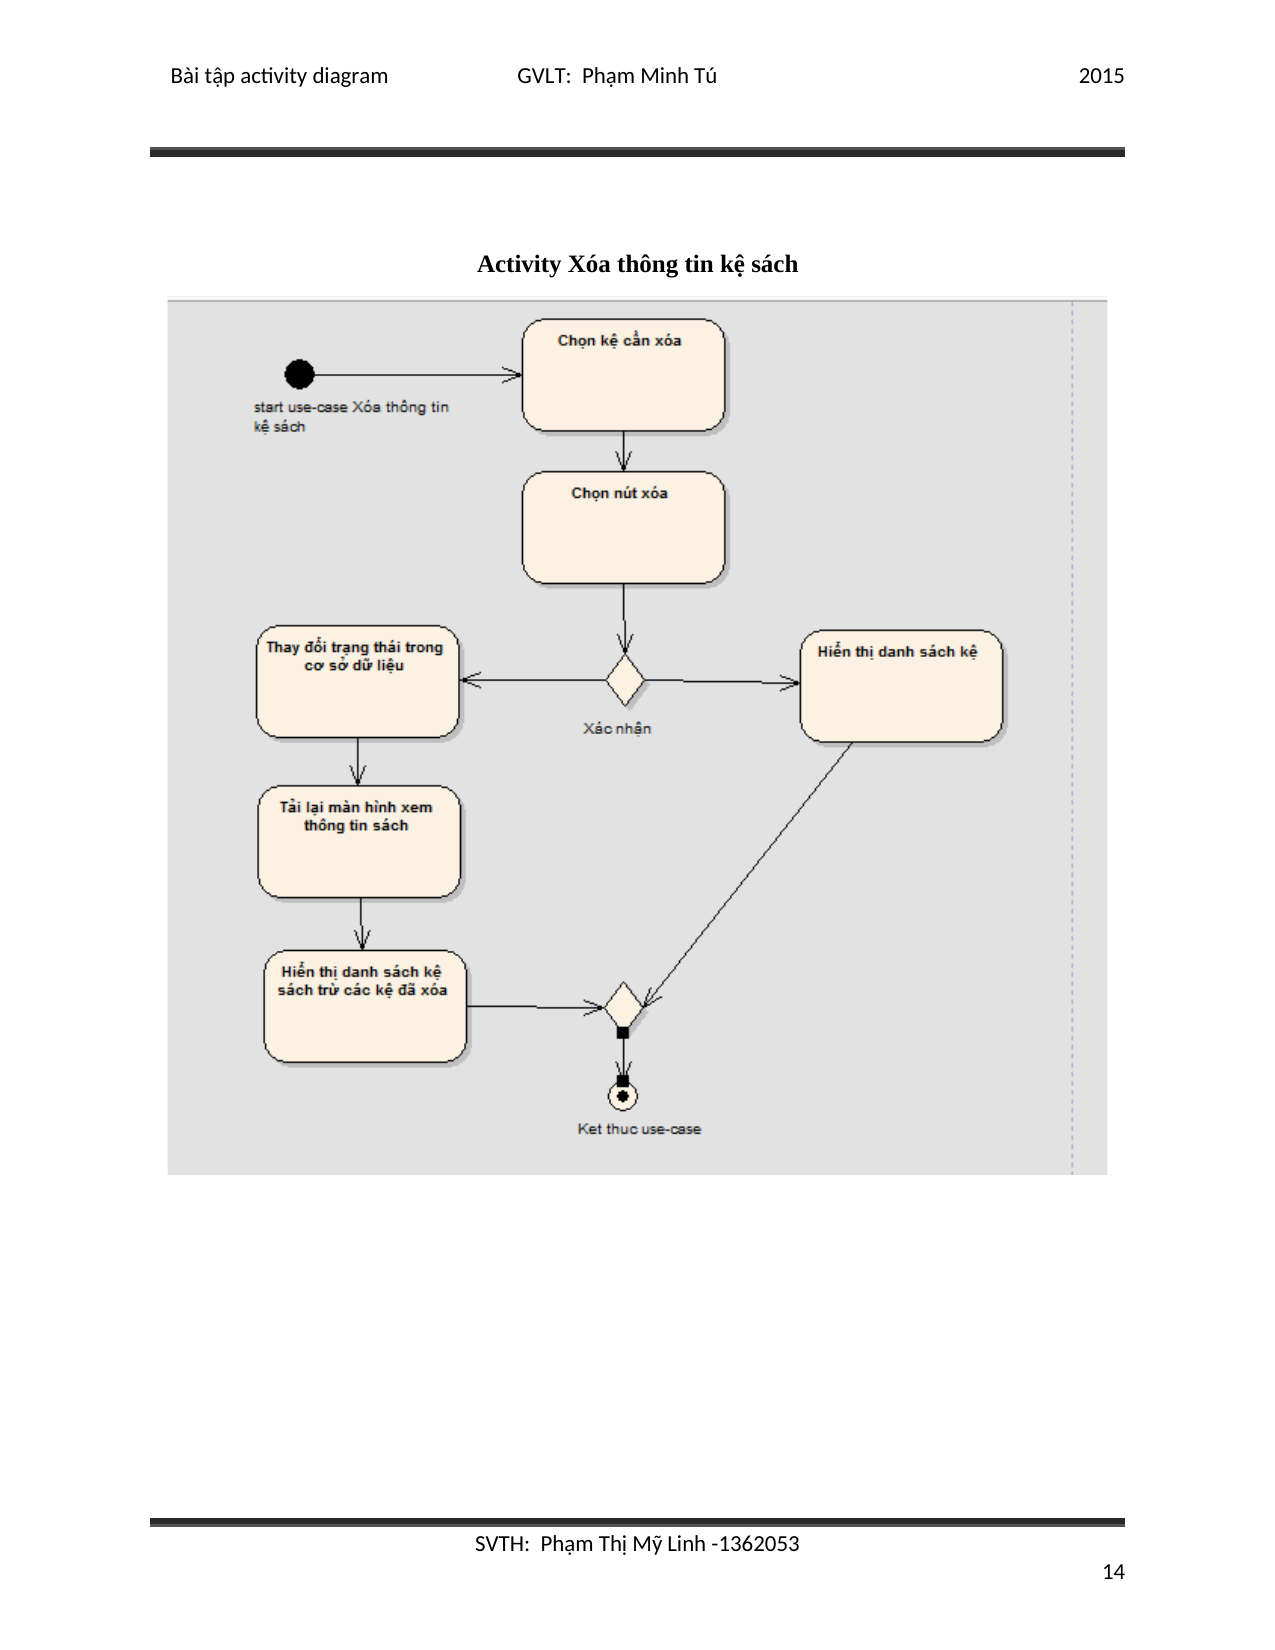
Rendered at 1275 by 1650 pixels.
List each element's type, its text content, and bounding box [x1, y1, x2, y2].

picture [167, 296, 1108, 1175]
text Activity Xóa thông tin kệ sách [150, 249, 1125, 277]
